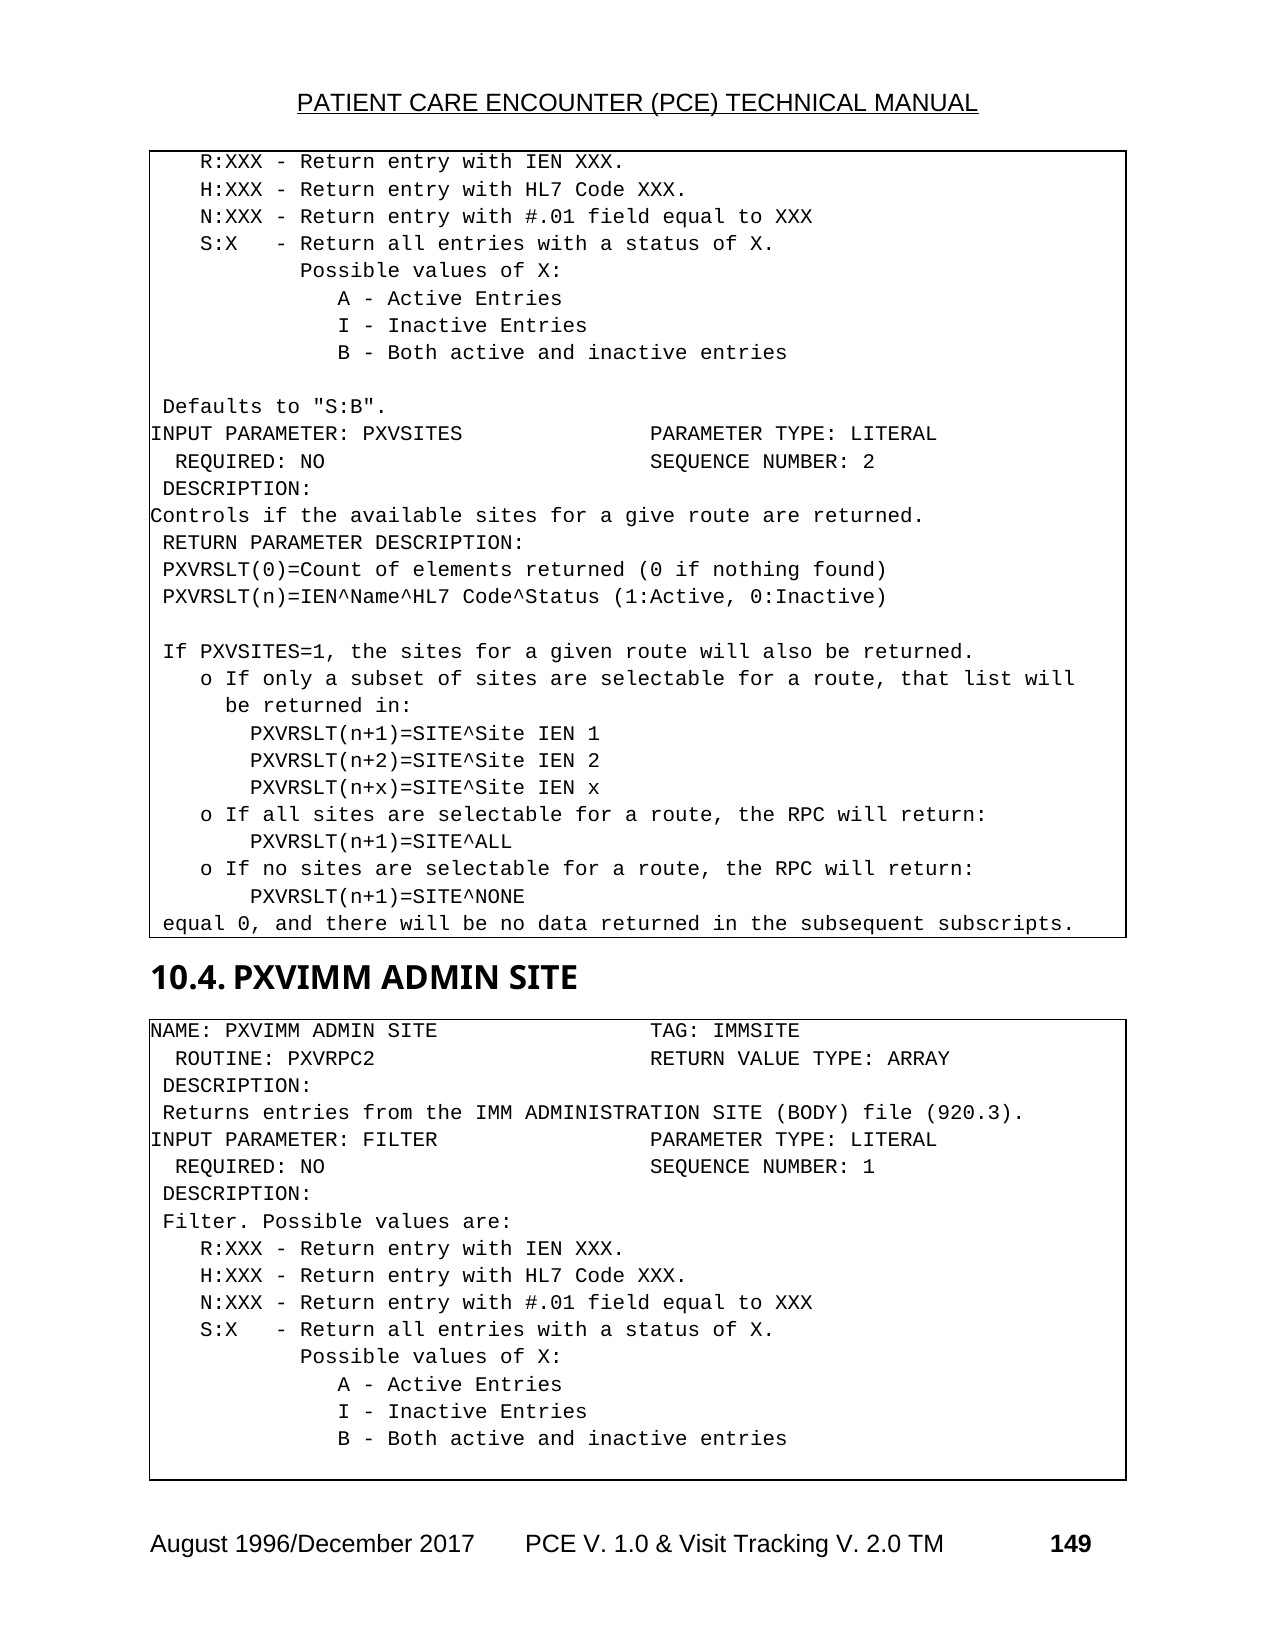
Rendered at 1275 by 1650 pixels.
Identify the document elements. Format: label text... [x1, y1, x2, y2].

text NAME: PXVIMM ADMIN SITE TAG: IMMSITE [150, 1020, 1125, 1044]
text PXVRSLT(n+1)=SITE^Site IEN 1 [150, 721, 1125, 746]
text H:XXX - Return entry with HL7 Code XXX. [150, 177, 1125, 202]
text Filter. Possible values are: [150, 1209, 1125, 1234]
text be returned in: [150, 694, 1125, 719]
text B - Both active and inactive entries [150, 1427, 1125, 1452]
text S:X - Return all entries with a status of X. [150, 232, 1125, 257]
text PXVRSLT(n+1)=SITE^ALL [150, 830, 1125, 855]
text o If all sites are selectable for a route, the RPC will return: [150, 802, 1125, 828]
text INPUT PARAMETER: PXVSITES PARAMETER TYPE: LITERAL [150, 422, 1125, 447]
text PXVRSLT(n+1)=SITE^NONE [150, 884, 1125, 909]
text Returns entries from the IMM ADMINISTRATION SITE (BODY) file (920.3). [150, 1100, 1125, 1126]
text o If no sites are selectable for a route, the RPC will return: [150, 857, 1125, 882]
text R:XXX - Return entry with IEN XXX. [150, 1236, 1125, 1261]
text Possible values of X: [150, 259, 1125, 284]
text Possible values of X: [150, 1345, 1125, 1370]
text N:XXX - Return entry with #.01 field equal to XXX [150, 1291, 1125, 1316]
text DESCRIPTION: [150, 476, 1125, 501]
text S:X - Return all entries with a status of X. [150, 1318, 1125, 1343]
text DESCRIPTION: [150, 1182, 1125, 1207]
text INPUT PARAMETER: FILTER PARAMETER TYPE: LITERAL [150, 1127, 1125, 1153]
text A - Active Entries [150, 1372, 1125, 1397]
text I - Inactive Entries [150, 313, 1125, 338]
text PXVRSLT(n+x)=SITE^Site IEN x [150, 775, 1125, 801]
text ROUTINE: PXVRPC2 RETURN VALUE TYPE: ARRAY [150, 1046, 1125, 1071]
text PXVRSLT(0)=Count of elements returned (0 if nothing found) [150, 558, 1125, 583]
text N:XXX - Return entry with #.01 field equal to XXX [150, 204, 1125, 229]
text PXVRSLT(n+2)=SITE^Site IEN 2 [150, 748, 1125, 773]
text REQUIRED: NO SEQUENCE NUMBER: 2 [150, 449, 1125, 474]
text A - Active Entries [150, 286, 1125, 311]
text R:XXX - Return entry with IEN XXX. [150, 152, 1125, 175]
text Defaults to "S:B". [150, 395, 1125, 420]
text I - Inactive Entries [150, 1399, 1125, 1424]
text REQUIRED: NO SEQUENCE NUMBER: 1 [150, 1155, 1125, 1180]
text o If only a subset of sites are selectable for a route, that list will [150, 667, 1125, 692]
text H:XXX - Return entry with HL7 Code XXX. [150, 1263, 1125, 1289]
text equal 0, and there will be no data returned in the subsequent subscripts. [150, 911, 1125, 937]
text DESCRIPTION: [150, 1073, 1125, 1098]
text If PXVSITES=1, the sites for a given route will also be returned. [150, 639, 1125, 664]
text Controls if the available sites for a give route are returned. [150, 503, 1125, 529]
subtitle PXVIMM ADMIN SITE [150, 954, 1125, 999]
text PXVRSLT(n)=IEN^Name^HL7 Code^Status (1:Active, 0:Inactive) [150, 585, 1125, 610]
text B - Both active and inactive entries [150, 340, 1125, 366]
text RETURN PARAMETER DESCRIPTION: [150, 531, 1125, 556]
